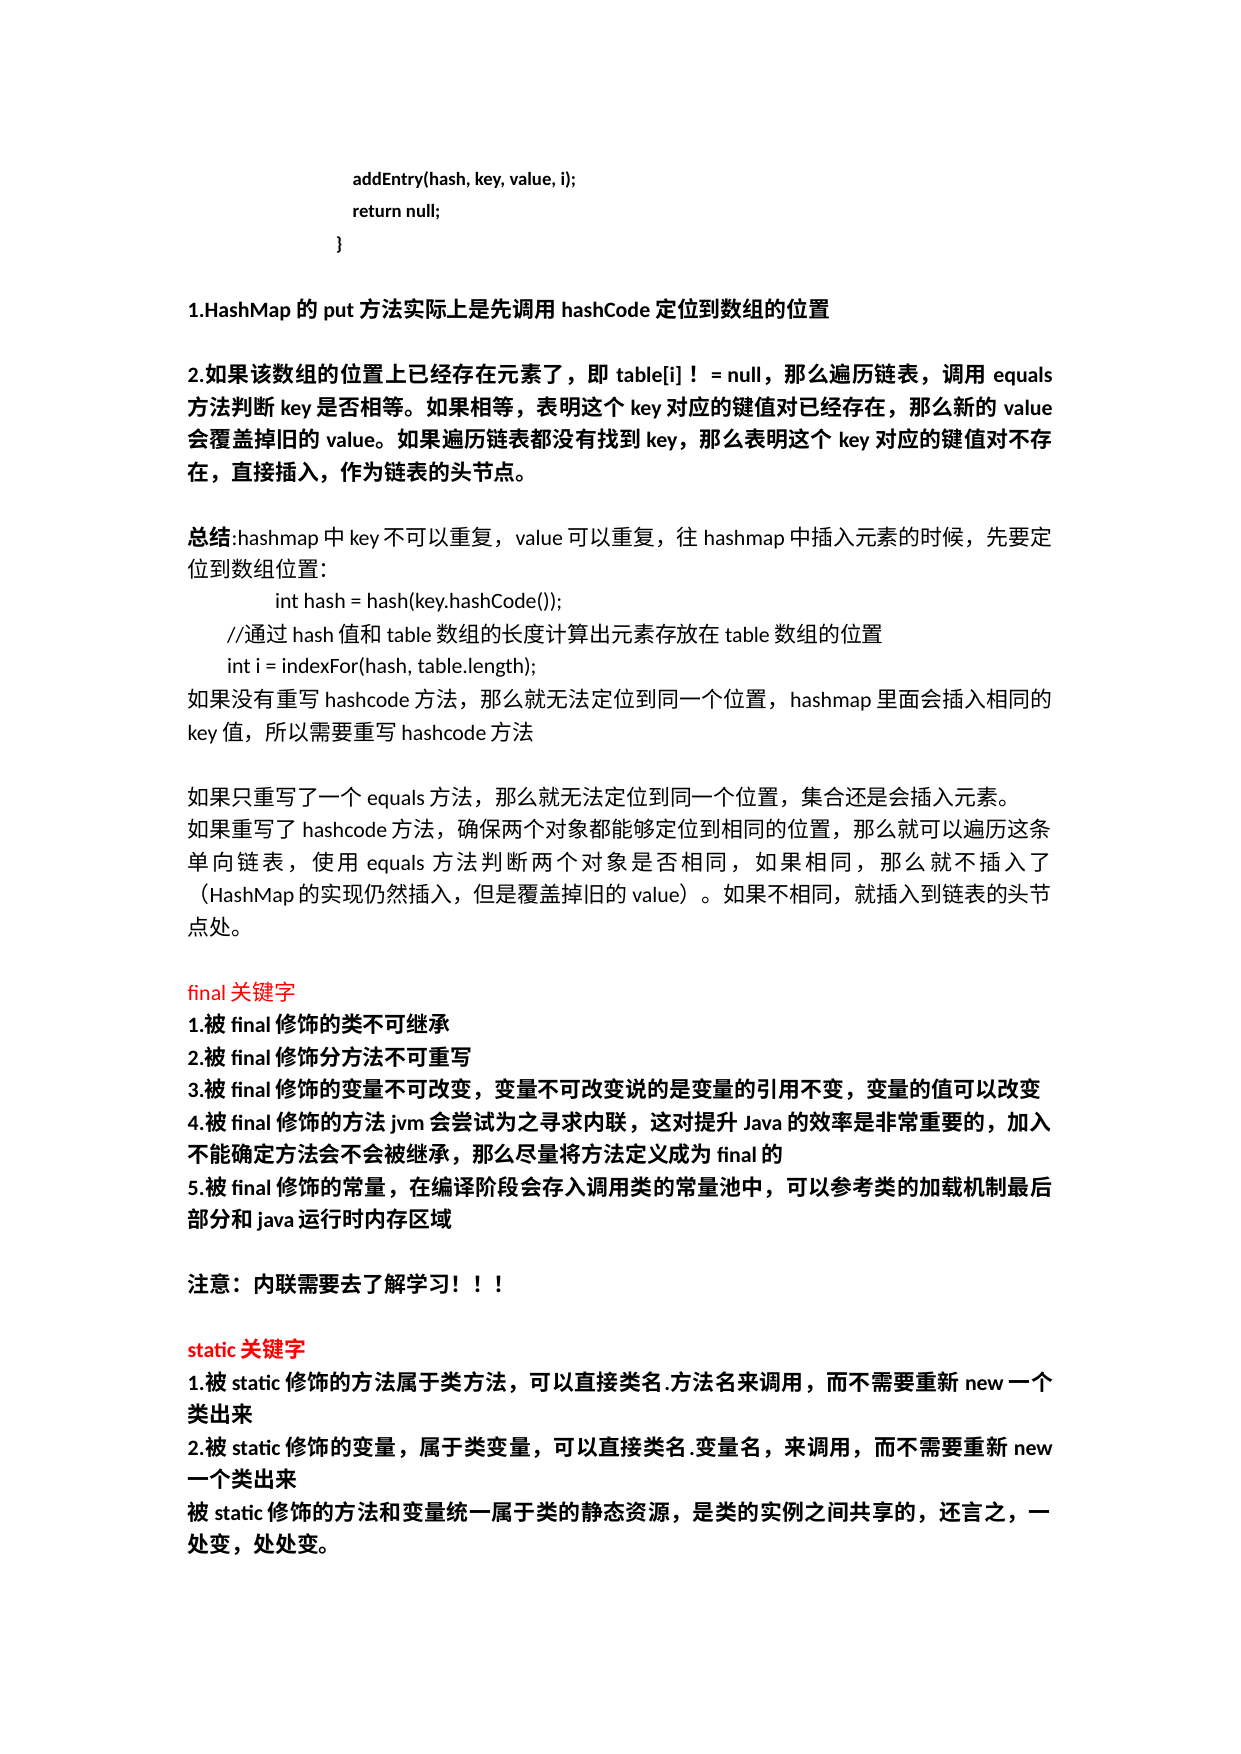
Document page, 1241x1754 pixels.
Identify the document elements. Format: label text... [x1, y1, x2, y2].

text 3.被final修饰的变量不可改变，变量不可改变说的是变量的引用不变，变量的值可以改变 [187, 1072, 1053, 1104]
text 2.被static修饰的变量，属于类变量，可以直接类名.变量名，来调用，而不需要重新new一个类出来 [187, 1429, 1053, 1494]
text 2.如果该数组的位置上已经存在元素了，即 table[i] ！= null，那么遍历链表，调用 equals 方法判断key是否相等。如果相等，表明这个key对应的键值对已经存在，那么新的 value 会覆盖掉旧的 value。如果遍历链表都没有找到key，那么表明这个 key 对应的键值对不存在，直接插入，作为链表的头节点。 [187, 357, 1053, 487]
text 如果没有重写hashcode方法，那么就无法定位到同一个位置，hashmap里面会插入相同的key值，所以需要重写hashcode方法 [187, 682, 1053, 747]
text return null; [319, 194, 1053, 227]
text final关键字 [187, 974, 1053, 1007]
text 被static修饰的方法和变量统一属于类的静态资源，是类的实例之间共享的，还言之，一处变，处处变。 [187, 1494, 1053, 1559]
text } [319, 227, 1053, 259]
text int hash = hash(key.hashCode()); [231, 584, 1053, 617]
text 总结:hashmap中key不可以重复，value可以重复，往hashmap中插入元素的时候，先要定位到数组位置： [187, 519, 1053, 584]
text addEntry(hash, key, value, i); [319, 162, 1053, 194]
text 1.HashMap 的 put 方法实际上是先调用 hashCode 定位到数组的位置 [187, 292, 1053, 324]
text 1.被static修饰的方法属于类方法，可以直接类名.方法名来调用，而不需要重新new一个类出来 [187, 1364, 1053, 1429]
text //通过hash值和table数组的长度计算出元素存放在table数组的位置 [187, 617, 1053, 649]
text 2.被final修饰分方法不可重写 [187, 1039, 1053, 1072]
text 4.被final修饰的方法jvm会尝试为之寻求内联，这对提升Java的效率是非常重要的，加入不能确定方法会不会被继承，那么尽量将方法定义成为final的 [187, 1104, 1053, 1169]
text int i = indexFor(hash, table.length); [187, 649, 1053, 682]
text 如果只重写了一个equals方法，那么就无法定位到同一个位置，集合还是会插入元素。 [187, 779, 1053, 812]
text 注意：内联需要去了解学习！！！ [187, 1267, 1053, 1299]
text 5.被final修饰的常量，在编译阶段会存入调用类的常量池中，可以参考类的加载机制最后部分和java运行时内存区域 [187, 1169, 1053, 1234]
text 如果重写了hashcode方法，确保两个对象都能够定位到相同的位置，那么就可以遍历这条单向链表，使用equals方法判断两个对象是否相同，如果相同，那么就不插入了（HashMap的实现仍然插入，但是覆盖掉旧的value）。如果不相同，就插入到链表的头节点处。 [187, 812, 1053, 942]
text static关键字 [187, 1332, 1053, 1364]
text 1.被final修饰的类不可继承 [187, 1007, 1053, 1039]
